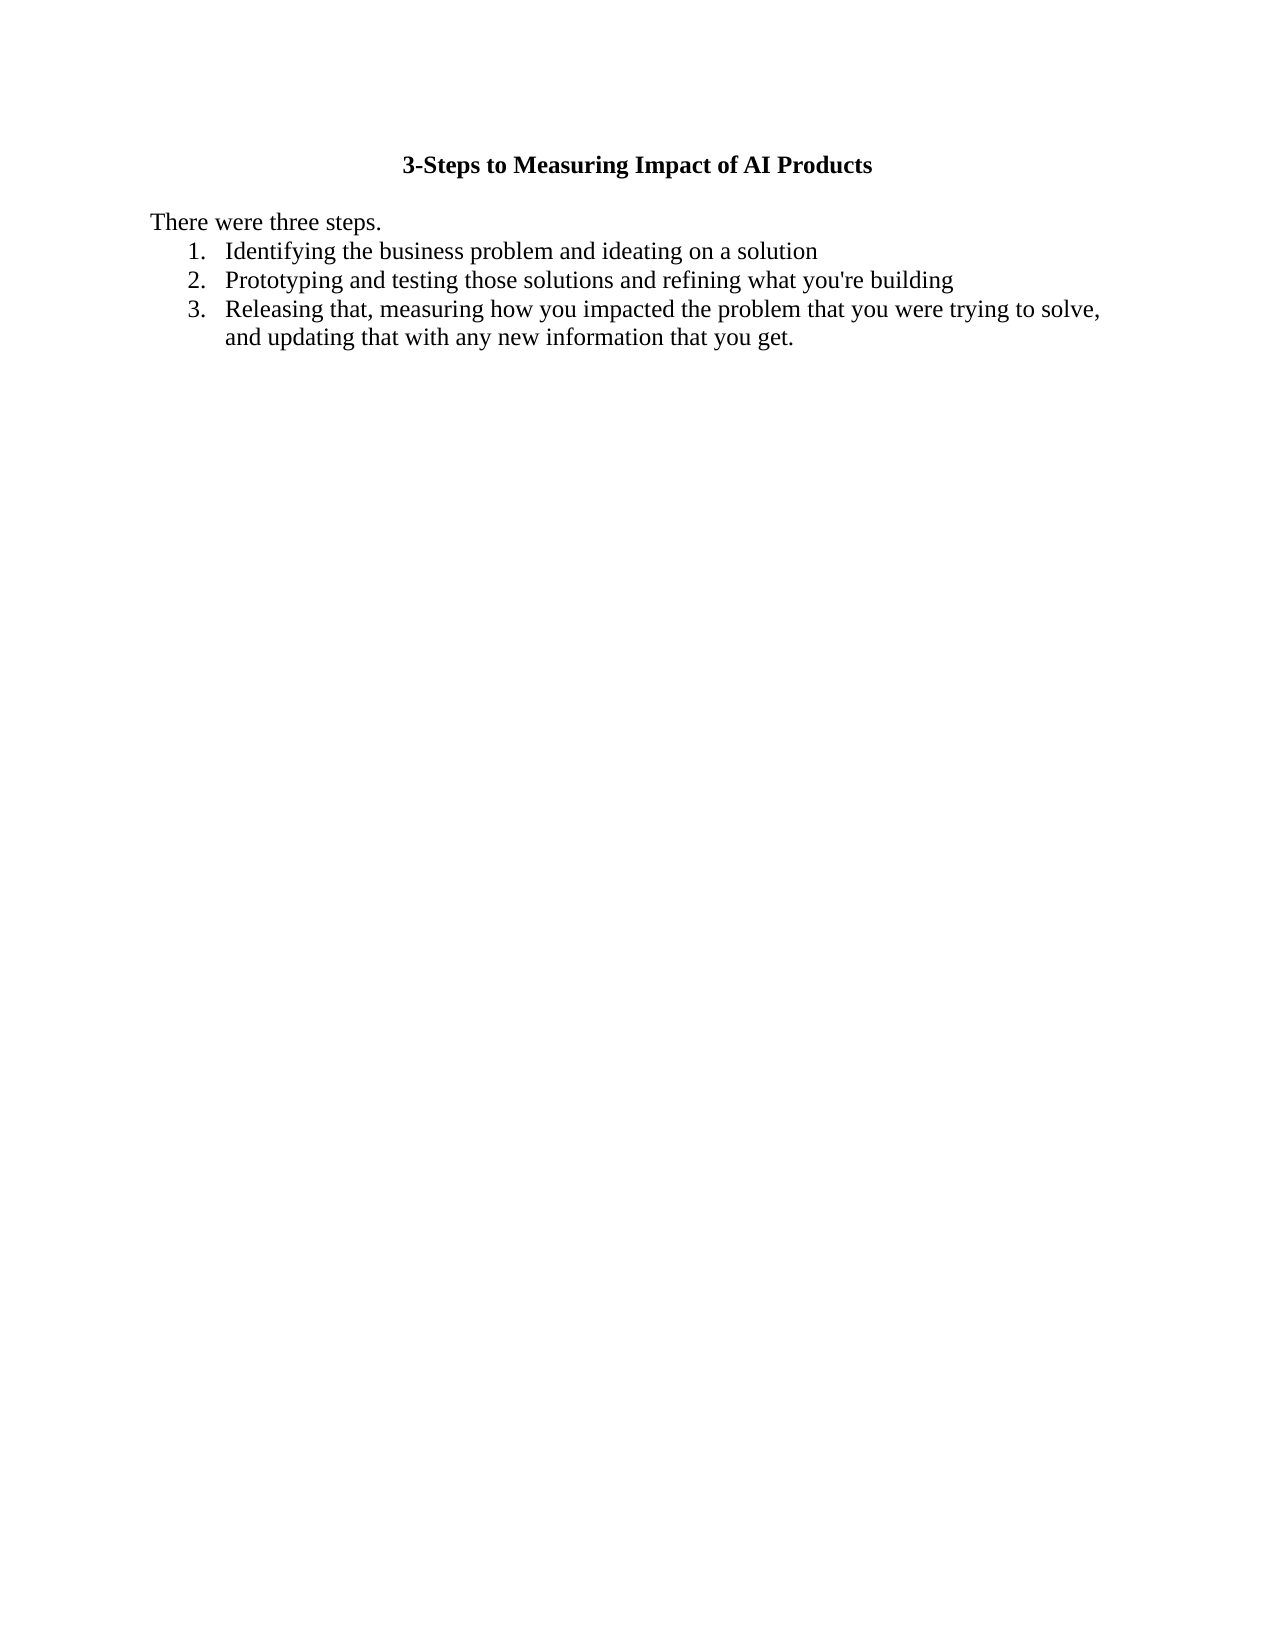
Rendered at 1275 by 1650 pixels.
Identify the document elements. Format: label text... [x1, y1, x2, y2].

text 3-Steps to Measuring Impact of AI Products [150, 150, 1125, 179]
list Prototyping and testing those solutions and refining what you're building [187, 265, 1125, 294]
list Identifying the business problem and ideating on a solution [187, 236, 1125, 265]
list Releasing that, measuring how you impacted the problem that you were trying to solve, and updating that with any new information that you get. [187, 294, 1125, 351]
text There were three steps. [150, 207, 1125, 236]
